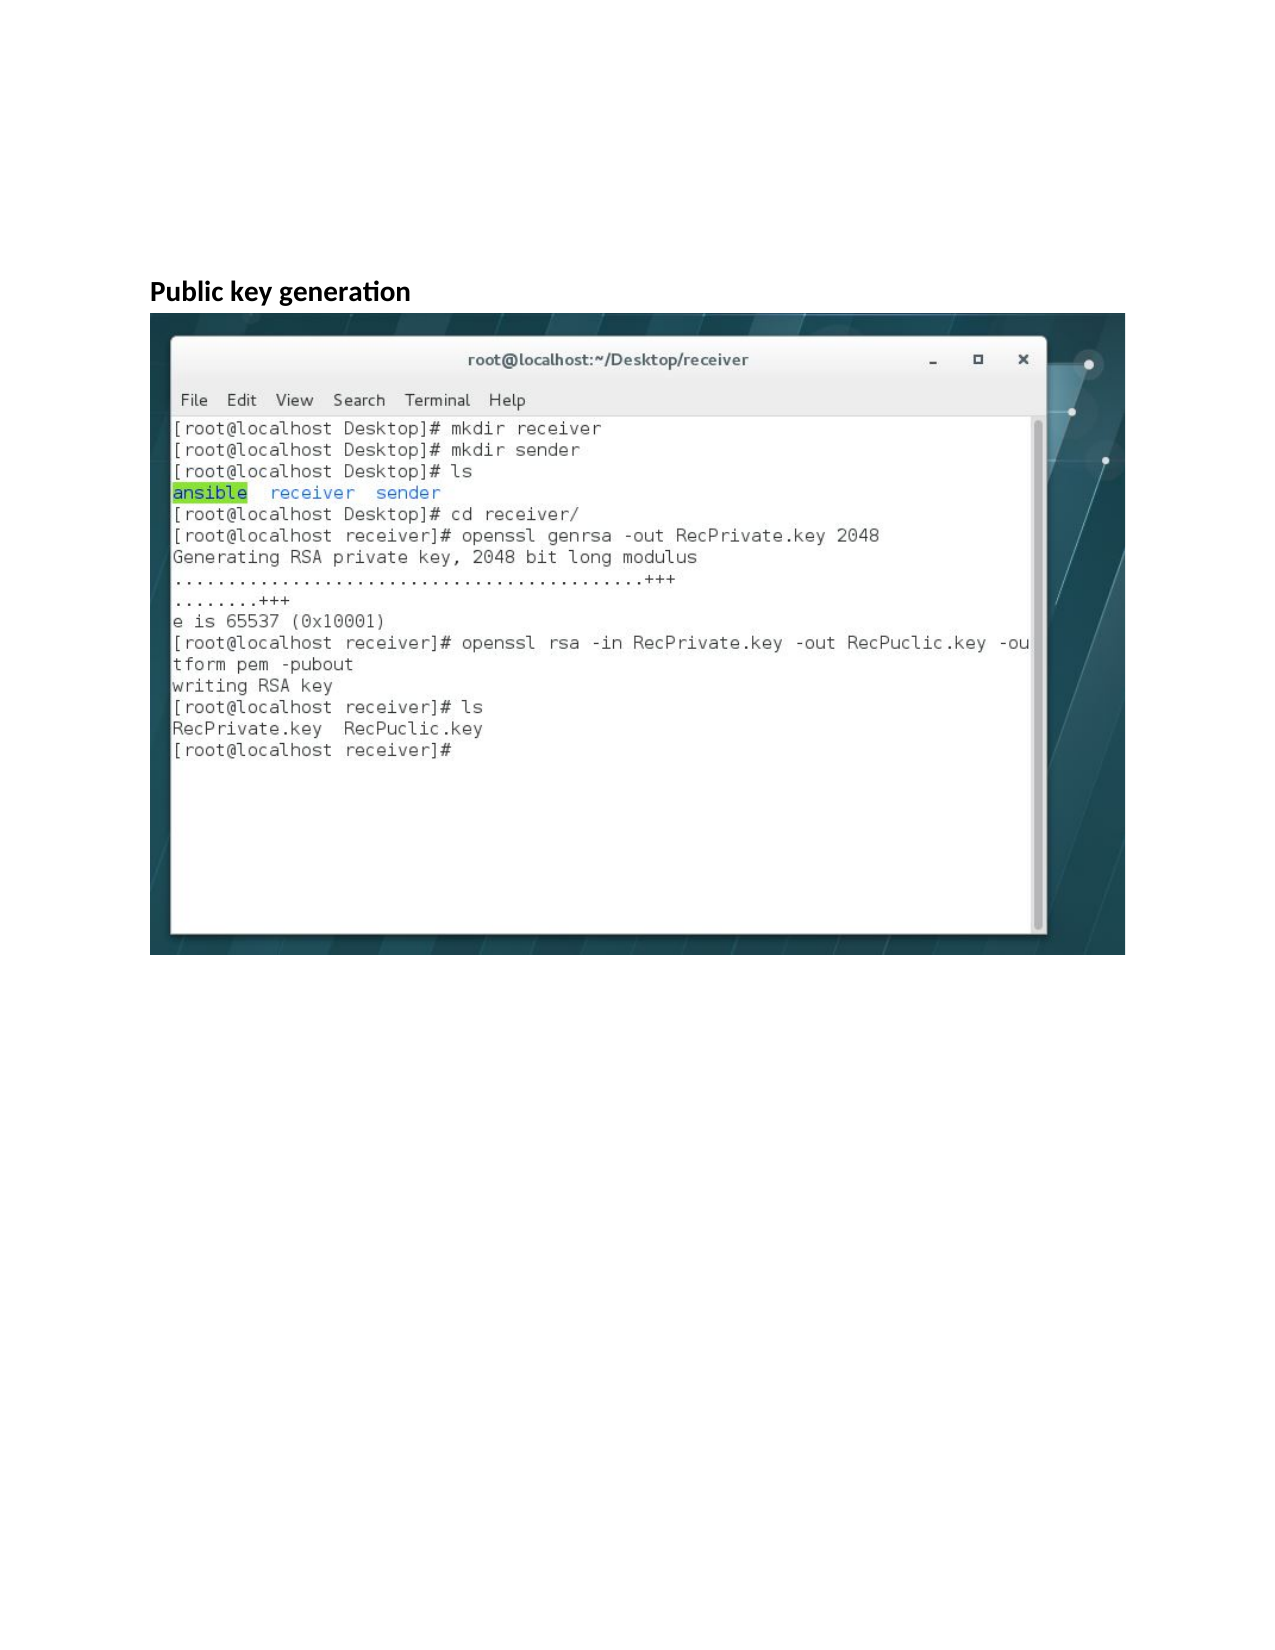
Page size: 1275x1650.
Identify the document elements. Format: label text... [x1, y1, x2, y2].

text Public key generation [150, 273, 1125, 313]
picture [150, 313, 1125, 955]
